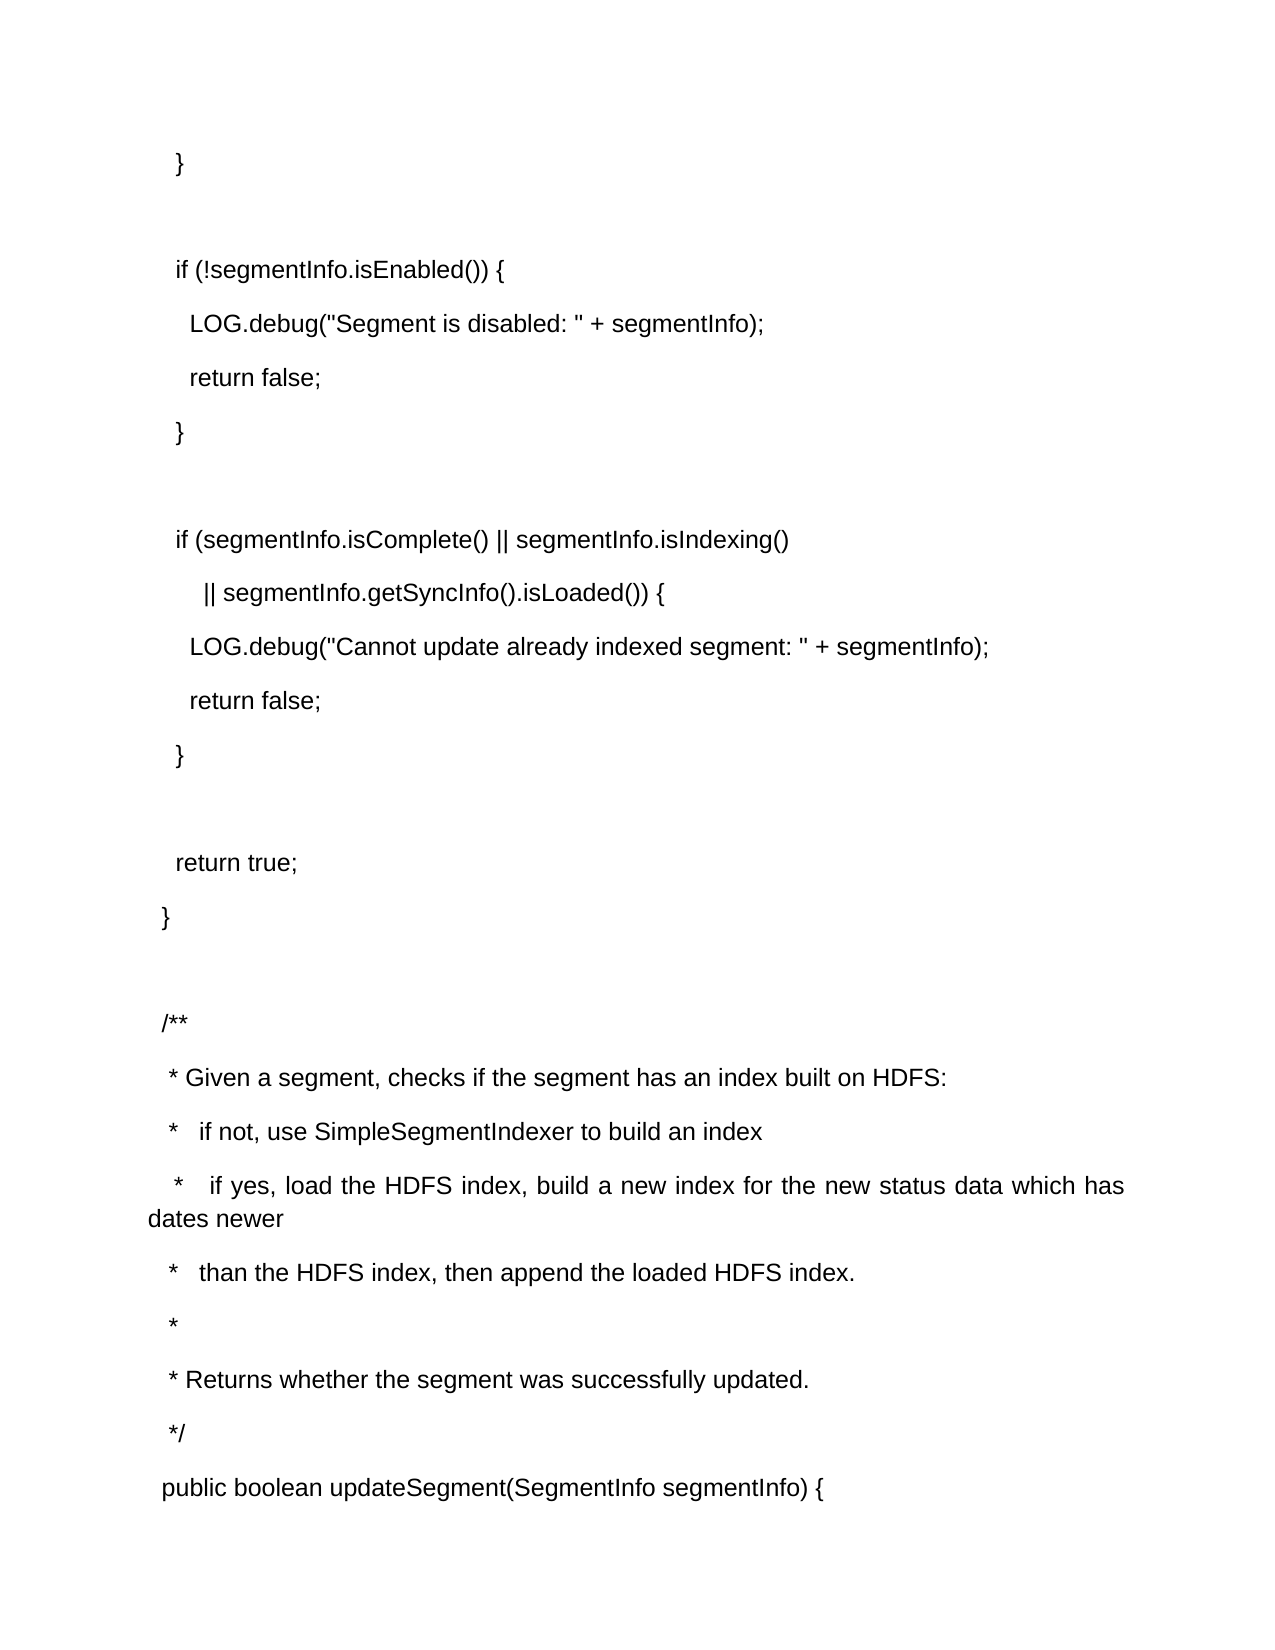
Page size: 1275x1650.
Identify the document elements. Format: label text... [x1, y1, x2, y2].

text return false; [148, 363, 1127, 392]
text return true; [148, 848, 1127, 876]
text } [148, 902, 1127, 930]
text * [148, 1312, 1127, 1340]
text * than the HDFS index, then append the loaded HDFS index. [148, 1258, 1127, 1286]
text /** [148, 1009, 1127, 1038]
text || segmentInfo.getSyncInfo().isLoaded()) { [148, 578, 1127, 607]
text } [148, 148, 1127, 176]
text if (segmentInfo.isComplete() || segmentInfo.isIndexing() [148, 524, 1127, 553]
text } [148, 740, 1127, 769]
text return false; [148, 686, 1127, 715]
text if (!segmentInfo.isEnabled()) { [148, 255, 1127, 284]
text * Returns whether the segment was successfully updated. [148, 1365, 1127, 1394]
text public boolean updateSegment(SegmentInfo segmentInfo) { [148, 1473, 1127, 1502]
text LOG.debug("Segment is disabled: " + segmentInfo); [148, 309, 1127, 338]
text */ [148, 1419, 1127, 1448]
text * if not, use SimpleSegmentIndexer to build an index [148, 1117, 1127, 1146]
text } [148, 417, 1127, 446]
text LOG.debug("Cannot update already indexed segment: " + segmentInfo); [148, 632, 1127, 661]
text * Given a segment, checks if the segment has an index built on HDFS: [148, 1063, 1127, 1092]
text * if yes, load the HDFS index, build a new index for the new status data which has dates newer [148, 1171, 1127, 1233]
